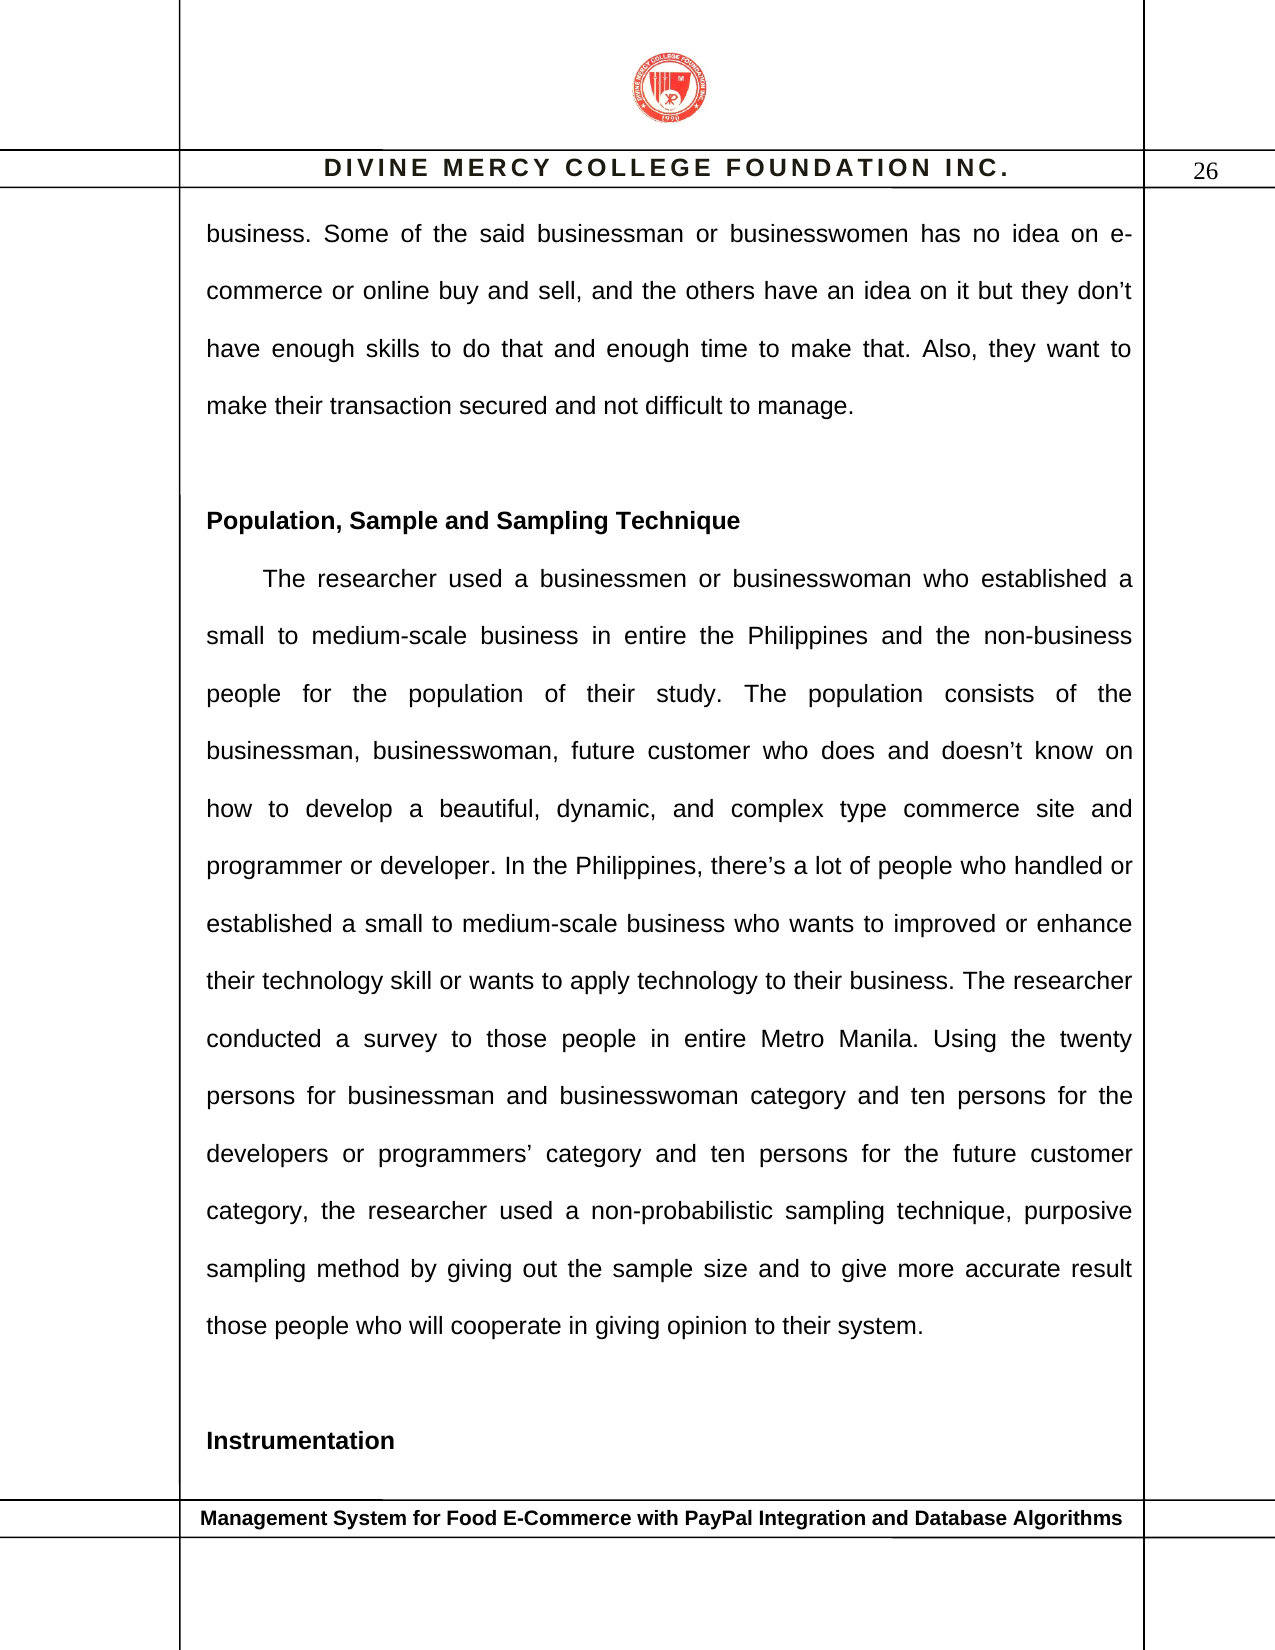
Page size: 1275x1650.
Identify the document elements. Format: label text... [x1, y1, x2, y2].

picture [632, 52, 709, 123]
text Population, Sample and Sampling Technique [206, 506, 1134, 535]
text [206, 219, 1134, 420]
text The researcher used a businessmen or businesswoman who established a small to medium-scale business in entire the Philippines and the non-business people for the population of their study. The population consists of the businessman, businesswoman, future customer who does and doesn’t know on how to develop a beautiful, dynamic, and complex type commerce site and programmer or developer. In the Philippines, there’s a lot of people who handled or established a small to medium-scale business who wants to improved or enhance their technology skill or wants to apply technology to their business. The researcher conducted a survey to those people in entire Metro Manila. Using the twenty persons for businessman and businesswoman category and ten persons for the developers or programmers’ category and ten persons for the future customer category, the researcher used a non-probabilistic sampling technique, purposive sampling method by giving out the sample size and to give more accurate result those people who will cooperate in giving opinion to their system. [206, 564, 1134, 1340]
text Instrumentation [206, 1426, 1134, 1455]
